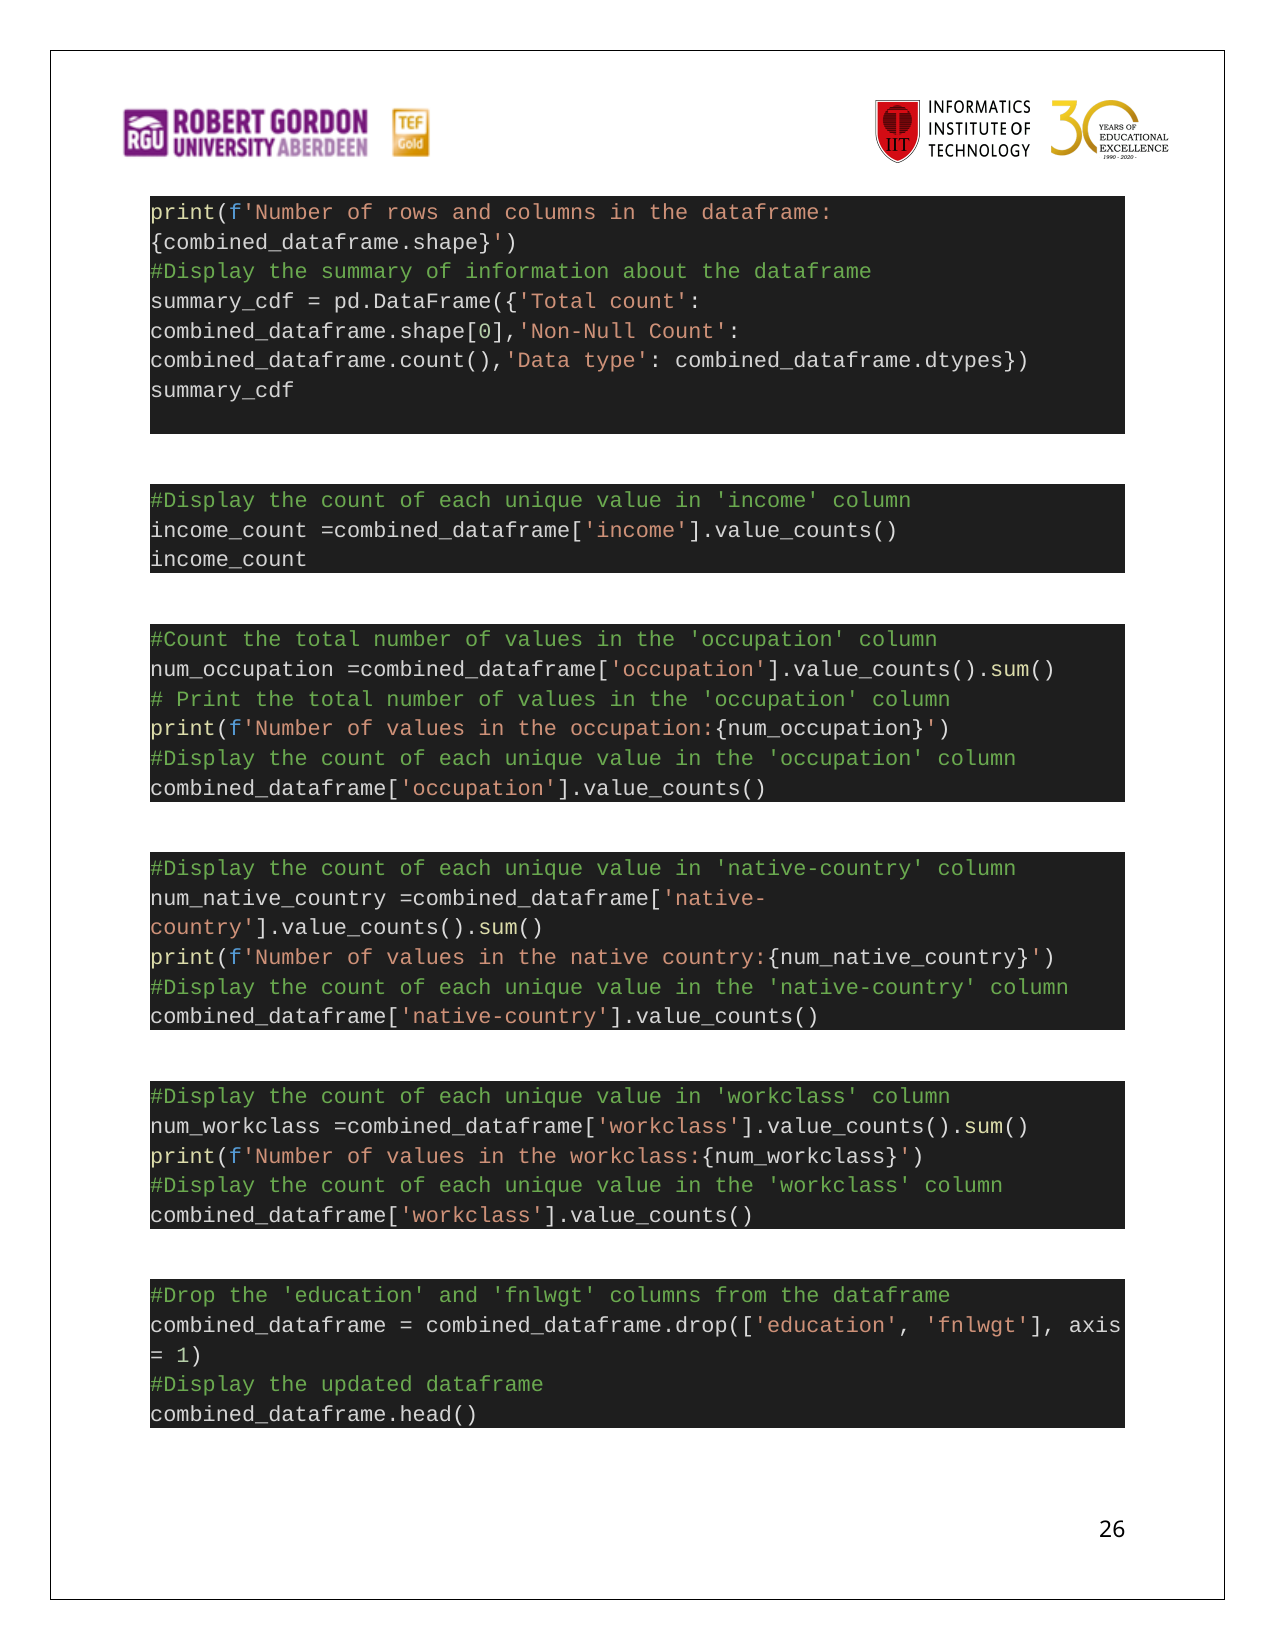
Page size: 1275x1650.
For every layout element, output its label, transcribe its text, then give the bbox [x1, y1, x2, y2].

text #Count the total number of values in the 'occupation' column [150, 624, 1125, 653]
text num_workclass =combined_dataframe['workclass'].value_counts().sum() [150, 1110, 1125, 1140]
text #Display the count of each unique value in the 'native-country' column [150, 971, 1125, 1001]
text combined_dataframe = combined_dataframe.drop(['education', 'fnlwgt'], axis = 1) [150, 1309, 1125, 1369]
text #Display the count of each unique value in 'income' column [150, 484, 1125, 514]
text combined_dataframe.head() [150, 1398, 1125, 1428]
text combined_dataframe['occupation'].value_counts() [150, 772, 1125, 802]
picture [870, 95, 1171, 163]
text #Display the count of each unique value in 'workclass' column [150, 1081, 1125, 1110]
text print(f'Number of values in the occupation:{num_occupation}') [150, 713, 1125, 742]
text #Display the count of each unique value in the 'workclass' column [150, 1170, 1125, 1199]
text #Drop the 'education' and 'fnlwgt' columns from the dataframe [150, 1279, 1125, 1309]
text income_count =combined_dataframe['income'].value_counts() [150, 514, 1125, 543]
picture [115, 102, 441, 165]
text print(f'Number of rows and columns in the dataframe:{combined_dataframe.shape}') [150, 196, 1125, 256]
text #Display the count of each unique value in 'native-country' column [150, 852, 1125, 882]
text #Display the summary of information about the dataframe [150, 256, 1125, 285]
text #Display the count of each unique value in the 'occupation' column [150, 742, 1125, 772]
text # Print the total number of values in the 'occupation' column [150, 683, 1125, 713]
text combined_dataframe['workclass'].value_counts() [150, 1199, 1125, 1229]
text print(f'Number of values in the workclass:{num_workclass}') [150, 1140, 1125, 1170]
text summary_cdf = pd.DataFrame({'Total count': combined_dataframe.shape[0],'Non-Null Count': combined_dataframe.count(),'Data type': combined_dataframe.dtypes}) [150, 285, 1125, 374]
text income_count [150, 543, 1125, 573]
text print(f'Number of values in the native country:{num_native_country}') [150, 941, 1125, 971]
text num_native_country =combined_dataframe['native-country'].value_counts().sum() [150, 882, 1125, 941]
text summary_cdf [150, 374, 1125, 404]
text #Display the updated dataframe [150, 1369, 1125, 1398]
text num_occupation =combined_dataframe['occupation'].value_counts().sum() [150, 653, 1125, 683]
text combined_dataframe['native-country'].value_counts() [150, 1001, 1125, 1030]
